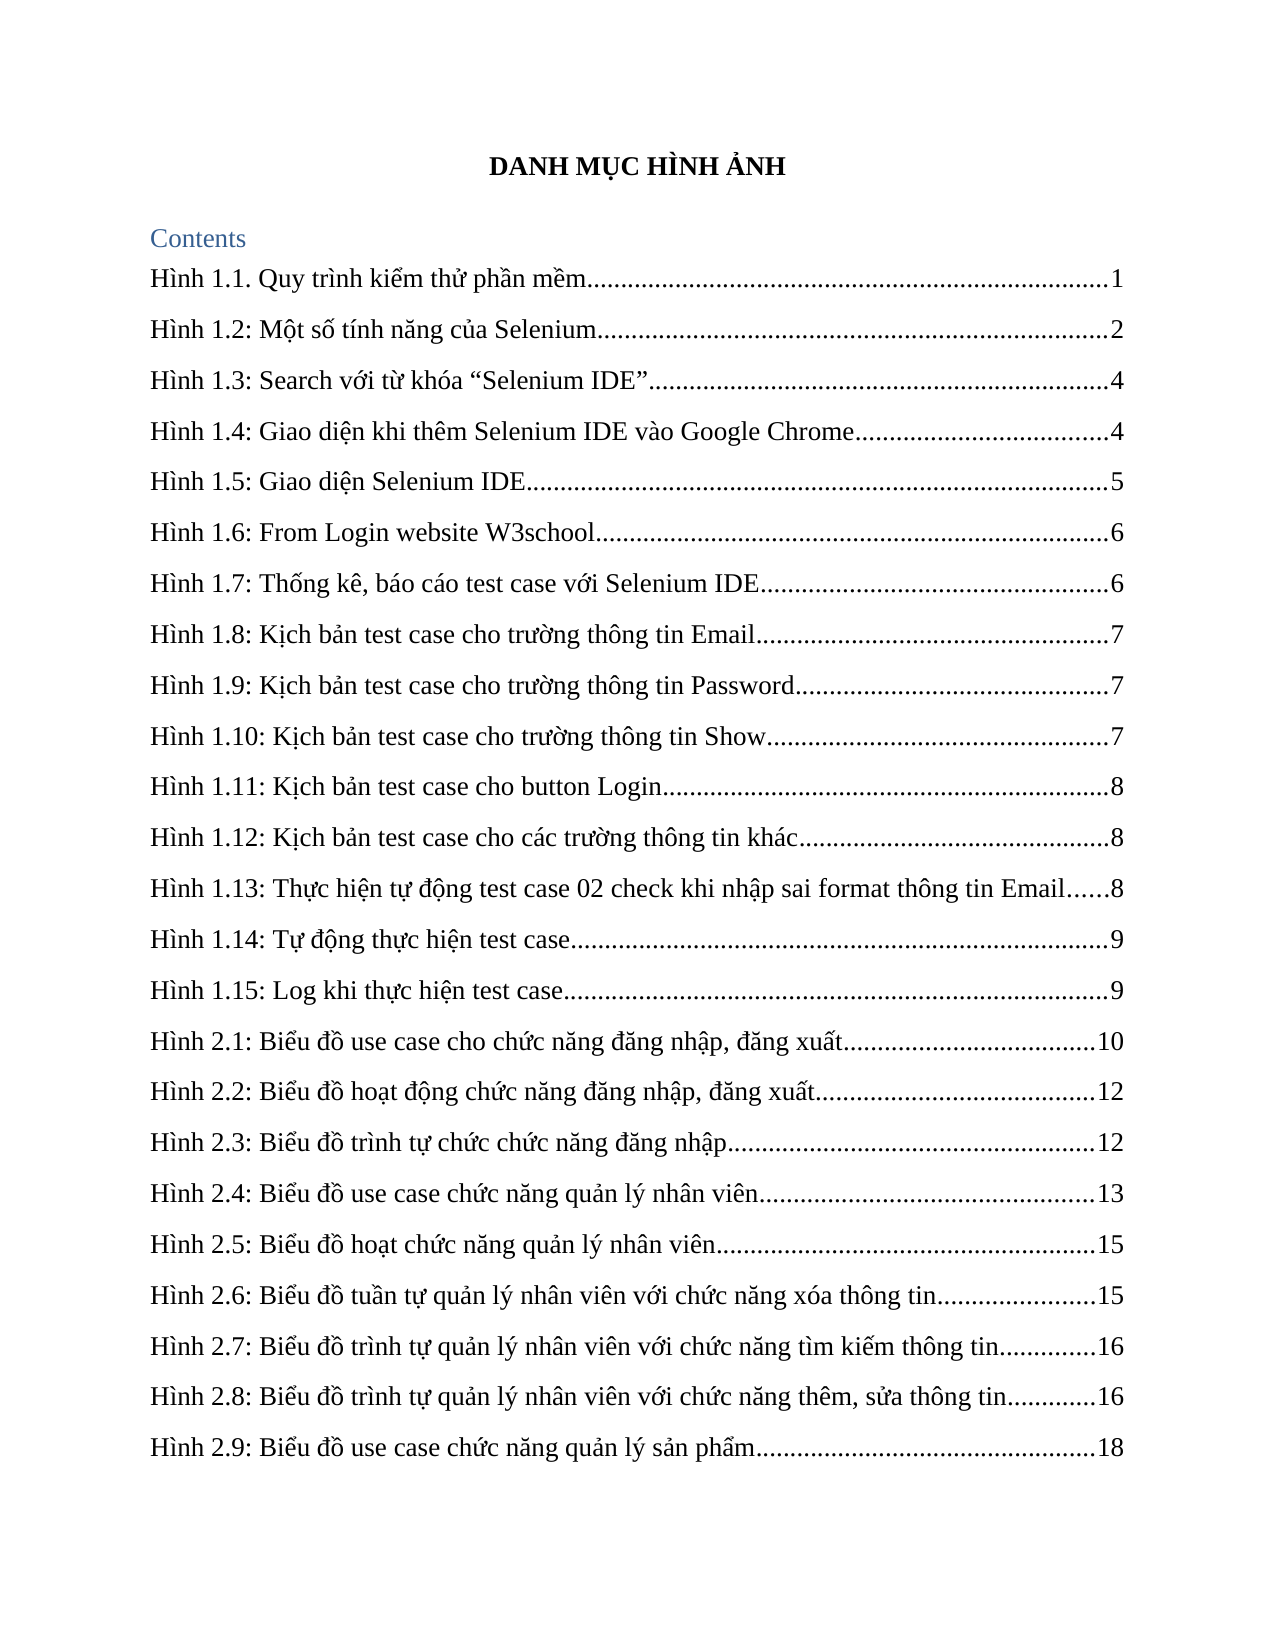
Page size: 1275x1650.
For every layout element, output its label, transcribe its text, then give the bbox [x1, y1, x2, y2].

text DANH MỤC HÌNH ẢNH [150, 150, 1125, 181]
